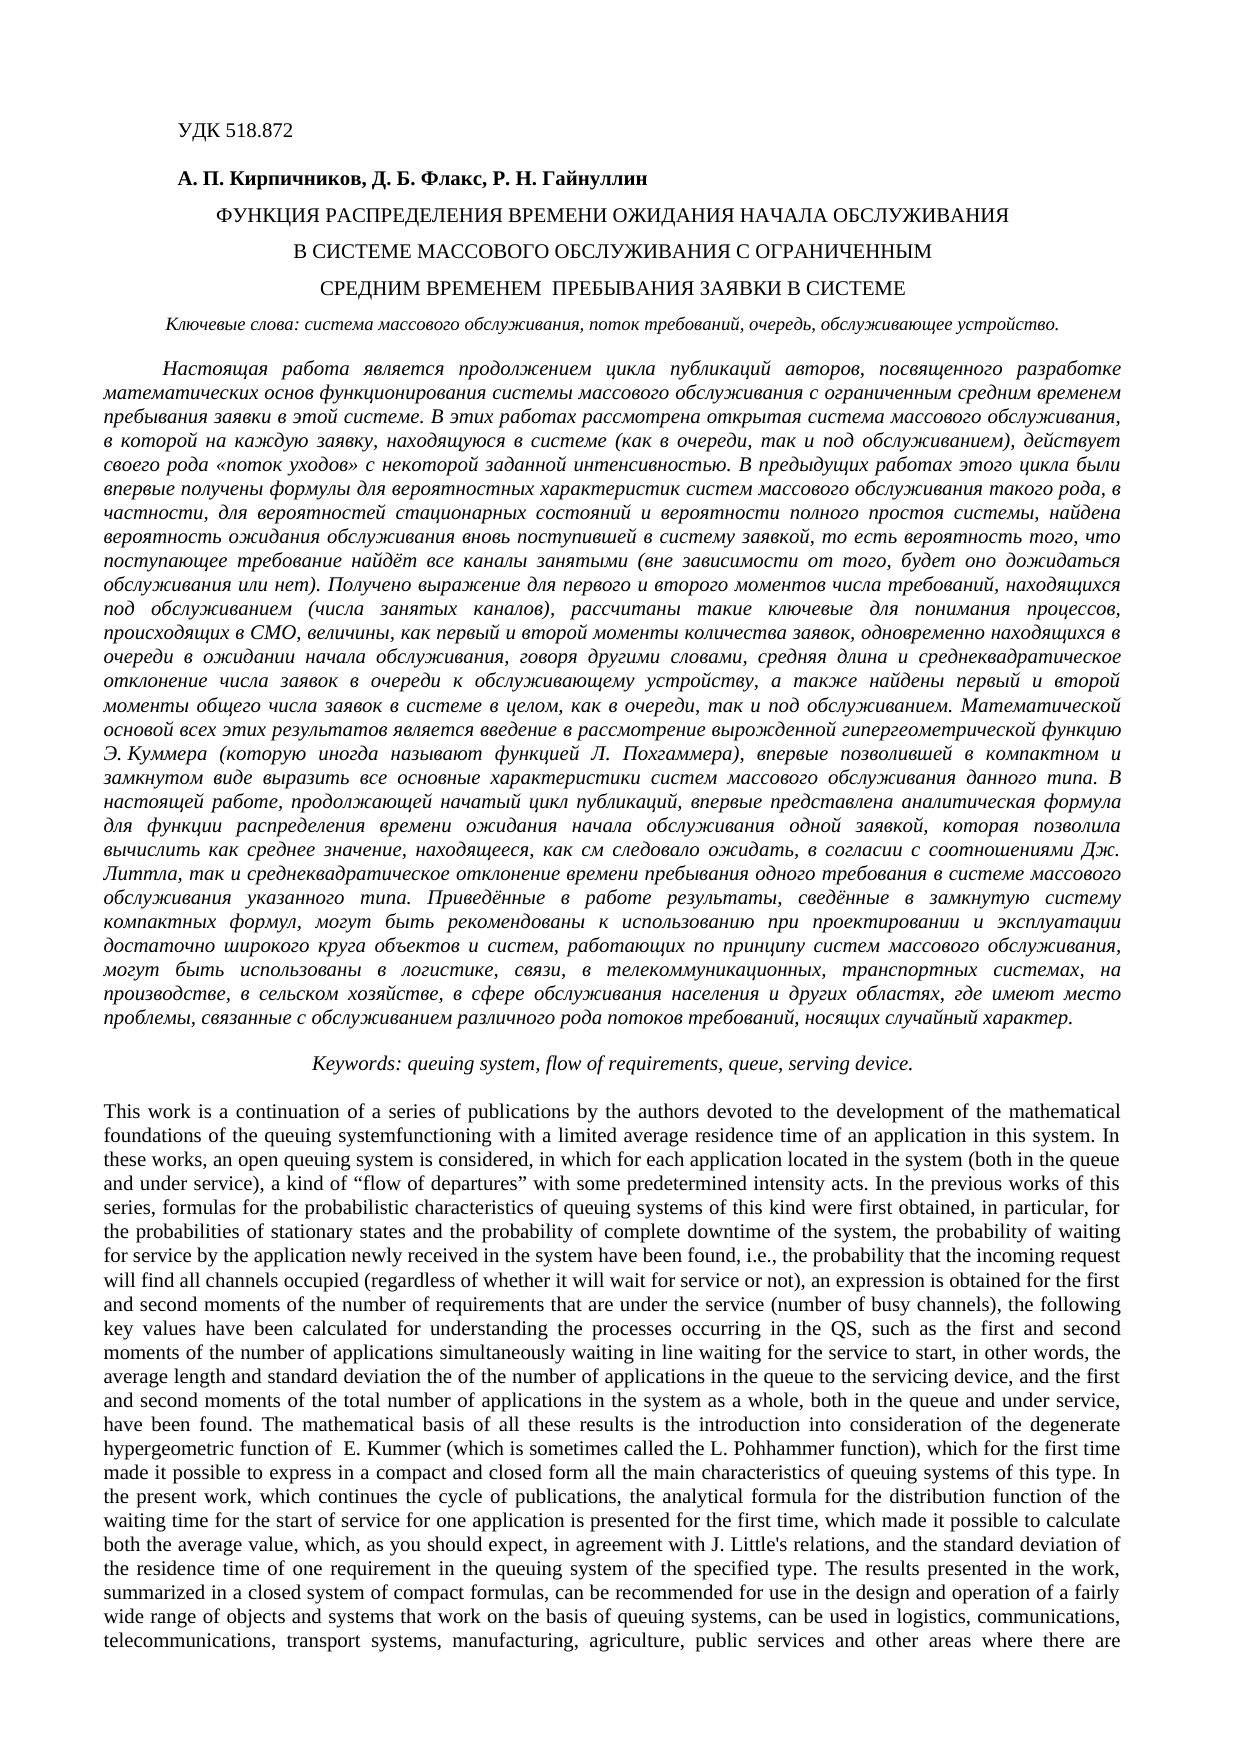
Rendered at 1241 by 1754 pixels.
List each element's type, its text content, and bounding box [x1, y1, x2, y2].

text А. П. Кирпичников, Д. Б. Флакс, Р. Н. Гайнуллин [103, 166, 1122, 190]
text Настоящая работа является продолжением цикла публикаций авторов, посвященного разработке математических основ функционирования системы массового обслуживания с ограниченным средним временем пребывания заявки в этой системе. В этих работах рассмотрена открытая система массового обслуживания, в которой на каждую заявку, находящуюся в системе (как в очереди, так и под обслуживанием), действует своего рода «поток уходов» с некоторой заданной интенсивностью. В предыдущих работах этого цикла были впервые получены формулы для вероятностных характеристик систем массового обслуживания такого рода, в частности, для вероятностей стационарных состояний и вероятности полного простоя системы, найдена вероятность ожидания обслуживания вновь поступившей в систему заявкой, то есть вероятность того, что поступающее требование найдёт все каналы занятыми (вне зависимости от того, будет оно дожидаться обслуживания или нет). Получено выражение для первого и второго моментов числа требований, находящихся под обслуживанием (числа занятых каналов), рассчитаны такие ключевые для понимания процессов, происходящих в СМО, величины, как первый и второй моменты количества заявок, одновременно находящихся в очереди в ожидании начала обслуживания, говоря другими словами, средняя длина и среднеквадратическое отклонение числа заявок в очереди к обслуживающему устройству, а также найдены первый и второй моменты общего числа заявок в системе в целом, как в очереди, так и под обслуживанием. Математической основой всех этих результатов является введение в рассмотрение вырожденной гипергеометрической функцию Э. Куммера (которую иногда называют функцией Л. Похгаммера), впервые позволившей в компактном и замкнутом виде выразить все основные характеристики систем массового обслуживания данного типа. В настоящей работе, продолжающей начатый цикл публикаций, впервые представлена аналитическая формула для функции распределения времени ожидания начала обслуживания одной заявкой, которая позволила вычислить как среднее значение, находящееся, как см следовало ожидать, в согласии с соотношениями Дж. Литтла, так и среднеквадратическое отклонение времени пребывания одного требования в системе массового обслуживания указанного типа. Приведённые в работе результаты, сведённые в замкнутую систему компактных формул, могут быть рекомендованы к использованию при проектировании и эксплуатации достаточно широкого круга объектов и систем, работающих по принципу систем массового обслуживания, могут быть использованы в логистике, связи, в телекоммуникационных, транспортных системах, на производстве, в сельском хозяйстве, в сфере обслуживания населения и других областях, где имеют место проблемы, связанные с обслуживанием различного рода потоков требований, носящих случайный характер. [103, 356, 1122, 1029]
title ФУНКЦИЯ РАСПРЕДЕЛЕНИЯ ВРЕМЕНИ ОЖИДАНИЯ НАЧАЛА ОБСЛУЖИВАНИЯ [103, 203, 1122, 227]
title В СИСТЕМЕ МАССОВОГО ОБСЛУЖИВАНИЯ С ОГРАНИЧЕННЫМ [103, 239, 1122, 263]
text Ключевые слова: система массового обслуживания, поток требований, очередь, обслуживающее устройство. [103, 312, 1122, 334]
list Keywords: queuing system, flow of requirements, queue, serving device. [162, 1051, 1063, 1075]
title СРЕДНИМ ВРЕМЕНЕМ ПРЕБЫВАНИЯ ЗАЯВКИ В СИСТЕМЕ [103, 276, 1122, 300]
text УДК 518.872 [103, 118, 1122, 142]
